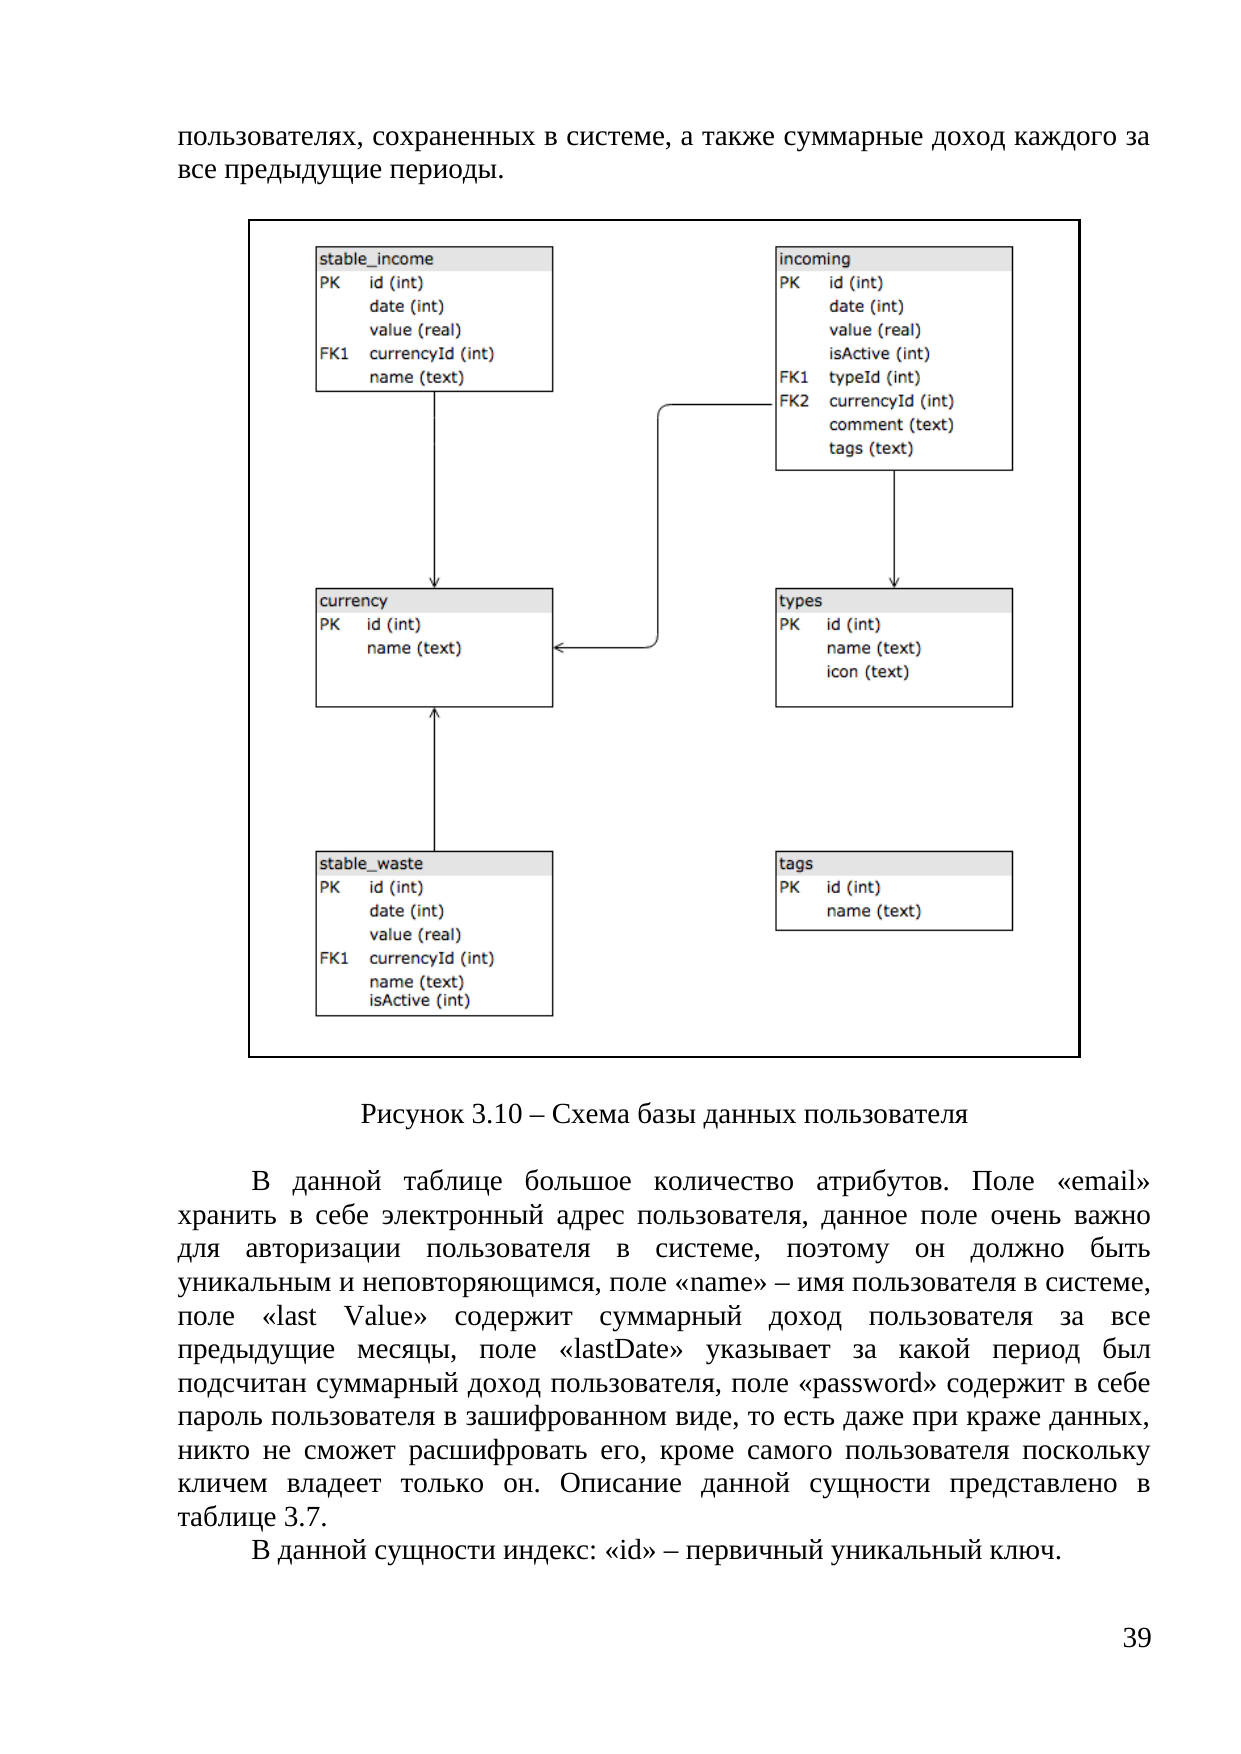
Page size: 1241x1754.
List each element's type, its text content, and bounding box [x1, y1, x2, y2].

list В данной таблице большое количество атрибутов. Поле «email» хранить в себе электронный адрес пользователя, данное поле очень важно для авторизации пользователя в системе, поэтому он должно быть уникальным и неповторяющимся, поле «name» – имя пользователя в системе, поле «last Value» содержит суммарный доход пользователя за все предыдущие месяцы, поле «lastDate» указывает за какой период был подсчитан суммарный доход пользователя, поле «password» содержит в себе пароль пользователя в зашифрованном виде, то есть даже при краже данных, никто не сможет расшифровать его, кроме самого пользователя поскольку кличем владеет только он. Описание данной сущности представлено в таблице 3.7. [177, 1163, 1152, 1532]
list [177, 118, 1152, 185]
text Рисунок 3.10 – Схема базы данных пользователя [177, 1096, 1152, 1130]
picture [250, 221, 1078, 1056]
list В данной сущности индекс: «id» – первичный уникальный ключ. [177, 1532, 1152, 1566]
